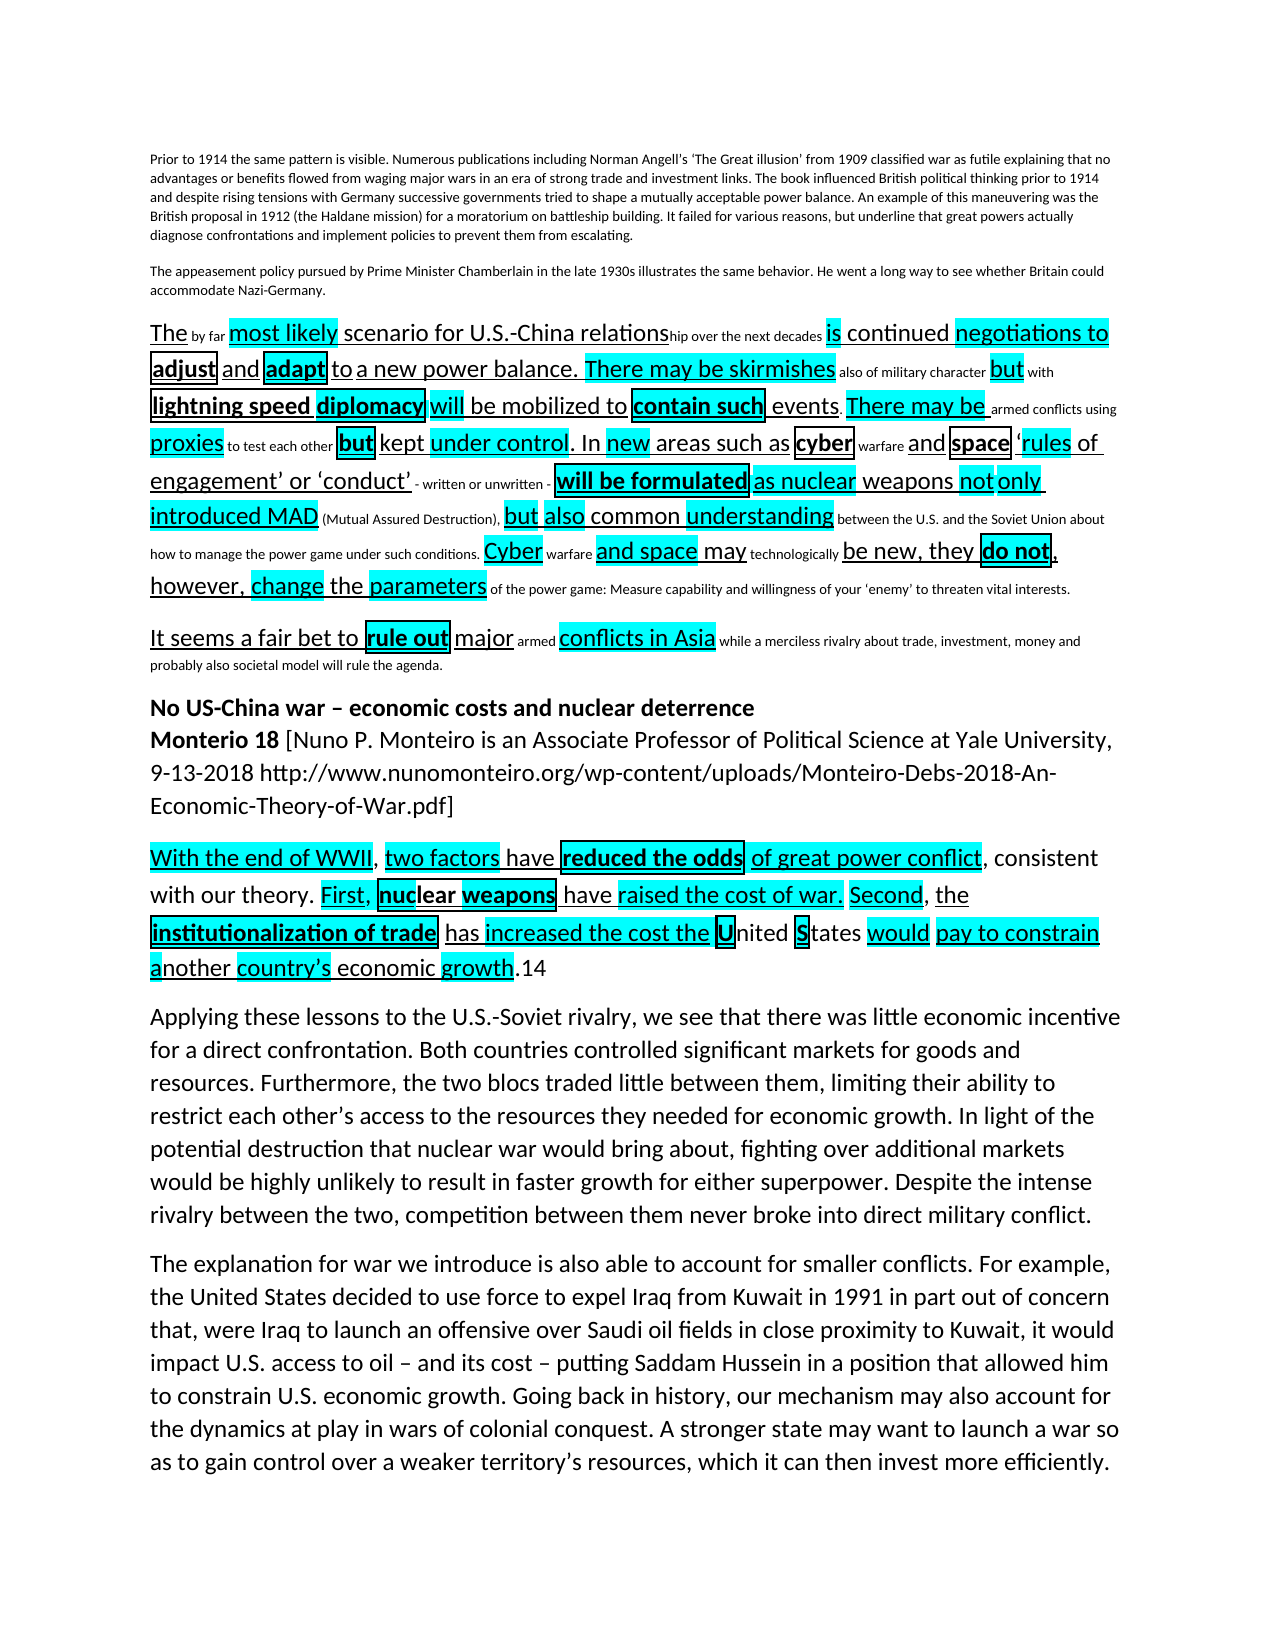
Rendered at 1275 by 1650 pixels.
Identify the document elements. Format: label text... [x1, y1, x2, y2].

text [150, 1249, 1125, 1477]
text The by far most likely scenario for U.S.-China relationship over the next decades is continued negotiations to adjust and adapt to a new power balance. There may be skirmishes also of military character but with lightning speed diplomacy will be mobilized to contain such events. There may be armed conflicts using proxies to test each other but kept under control. In new areas such as cyber warfare and space ‘rules of engagement’ or ‘conduct’ - written or unwritten - will be formulated as nuclear weapons not only introduced MAD (Mutual Assured Destruction), but also common understanding between the U.S. and the Soviet Union about how to manage the power game under such conditions. Cyber warfare and space may technologically be new, they do not, however, change the parameters of the power game: Measure capability and willingness of your ‘enemy’ to threaten vital interests. [150, 317, 1125, 601]
subtitle No US-China war – economic costs and nuclear deterrence [150, 692, 1125, 722]
text Monterio 18 [Nuno P. Monteiro is an Associate Professor of Political Science at Yale University, 9-13-2018 http://www.nunomonteiro.org/wp-content/uploads/Monteiro-Debs-2018-An-Economic-Theory-of-War.pdf] [150, 725, 1125, 821]
text Applying these lessons to the U.S.-Soviet rivalry, we see that there was little economic incentive for a direct confrontation. Both countries controlled significant markets for goods and resources. Furthermore, the two blocs traded little between them, limiting their ability to restrict each other’s access to the resources they needed for economic growth. In light of the potential destruction that nuclear war would bring about, fighting over additional markets would be highly unlikely to result in faster growth for either superpower. Despite the intense rivalry between the two, competition between them never broke into direct military conflict. [150, 1002, 1125, 1229]
text Prior to 1914 the same pattern is visible. Numerous publications including Norman Angell’s ‘The Great illusion’ from 1909 classified war as futile explaining that no advantages or benefits flowed from waging major wars in an era of strong trade and investment links. The book influenced British political thinking prior to 1914 and despite rising tensions with Germany successive governments tried to shape a mutually acceptable power balance. An example of this maneuvering was the British proposal in 1912 (the Haldane mission) for a moratorium on battleship building. It failed for various reasons, but underline that great powers actually diagnose confrontations and implement policies to prevent them from escalating. [150, 150, 1125, 244]
text With the end of WWII, two factors have reduced the odds of great power conflict, consistent with our theory. First, nuclear weapons have raised the cost of war. Second, the institutionalization of trade has increased the cost the United States would pay to constrain another country’s economic growth.14 [150, 840, 1125, 982]
text It seems a fair bet to rule out major armed conflicts in Asia while a merciless rivalry about trade, investment, money and probably also societal model will rule the agenda. [150, 620, 1125, 674]
text The appeasement policy pursued by Prime Minister Chamberlain in the late 1930s illustrates the same behavior. He went a long way to see whether Britain could accommodate Nazi-Germany. [150, 262, 1125, 299]
